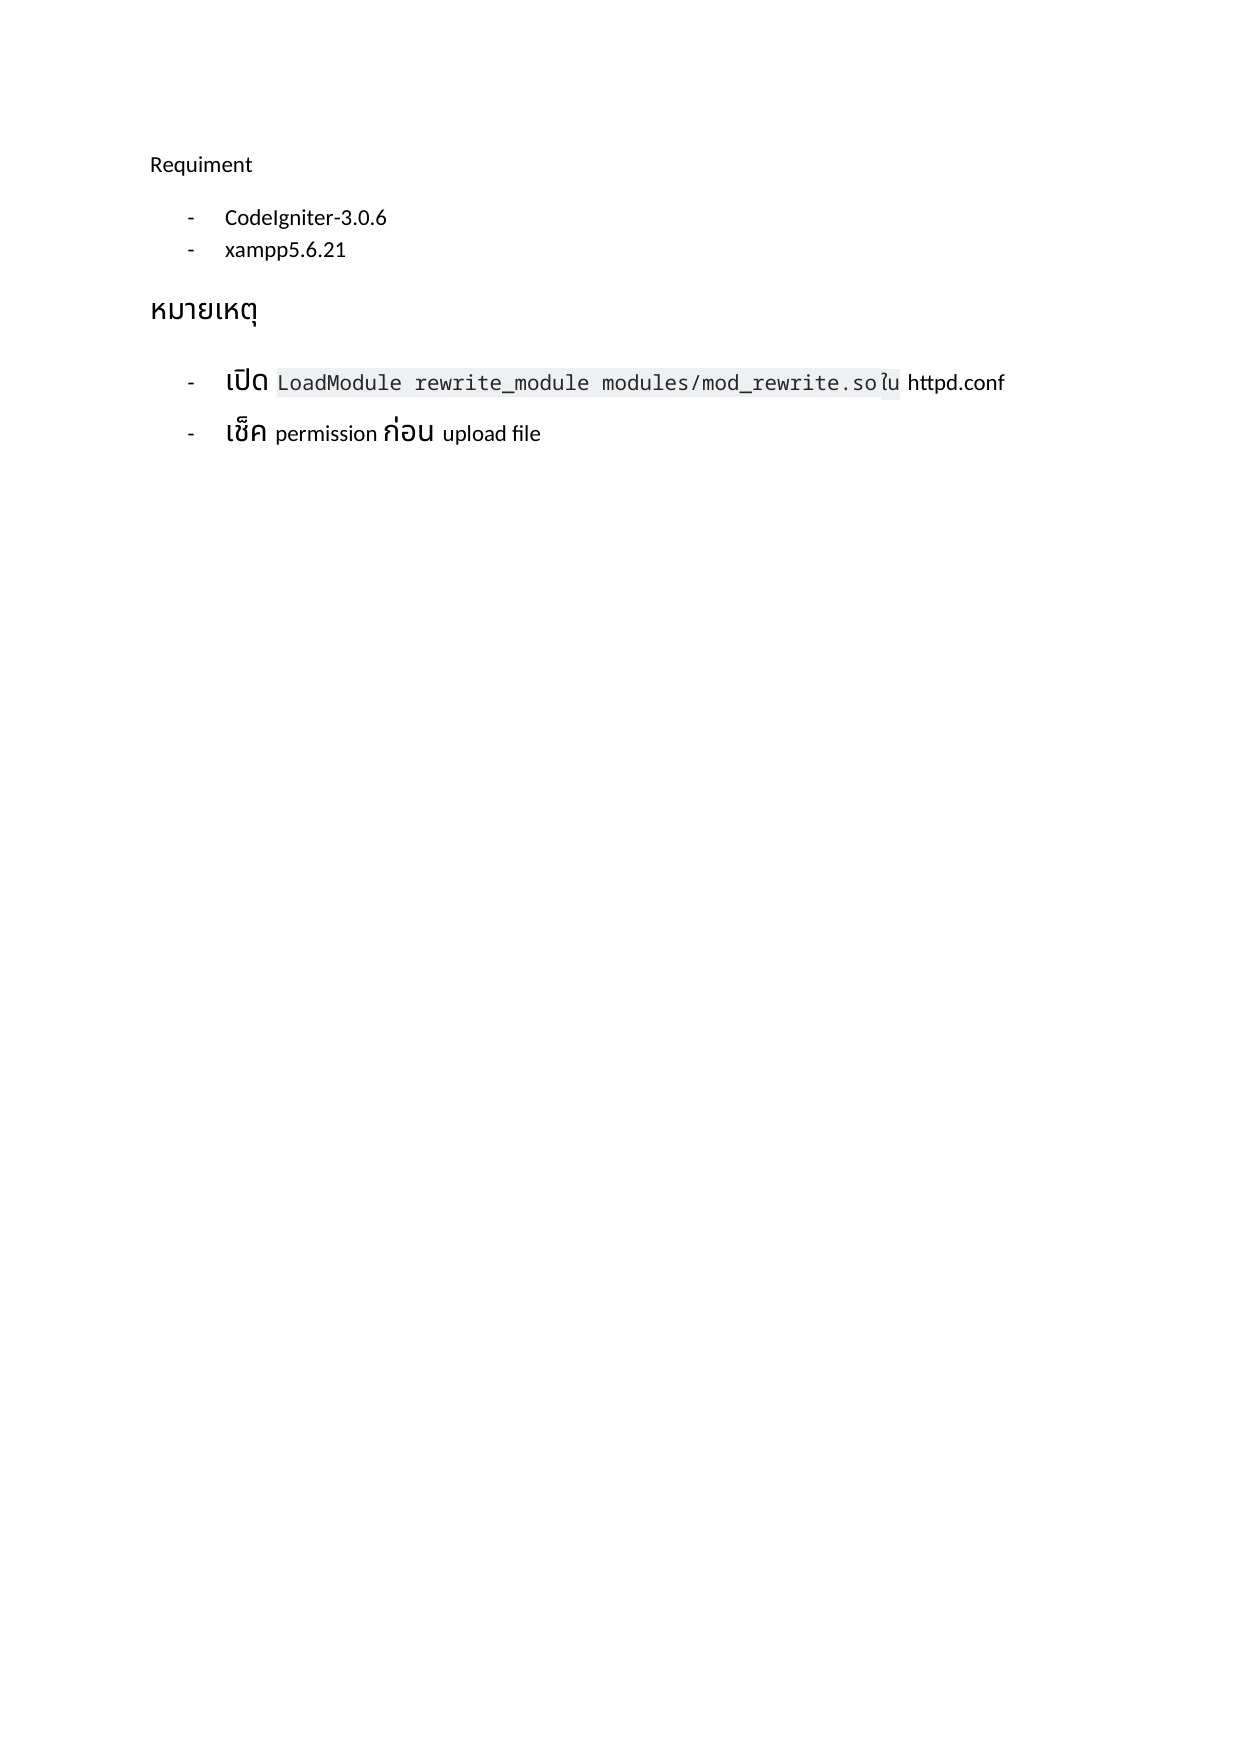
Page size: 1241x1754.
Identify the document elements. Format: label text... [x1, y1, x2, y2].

list เช็ค permission ก่อน upload file [187, 410, 1090, 454]
text หมายเหตุ [150, 288, 1090, 332]
list xampp5.6.21 [187, 235, 1090, 263]
list CodeIgniter-3.0.6 [187, 203, 1090, 231]
text Requiment [150, 150, 1090, 178]
list เปิด LoadModule rewrite_module modules/mod_rewrite.soใน httpd.conf [187, 360, 1090, 404]
